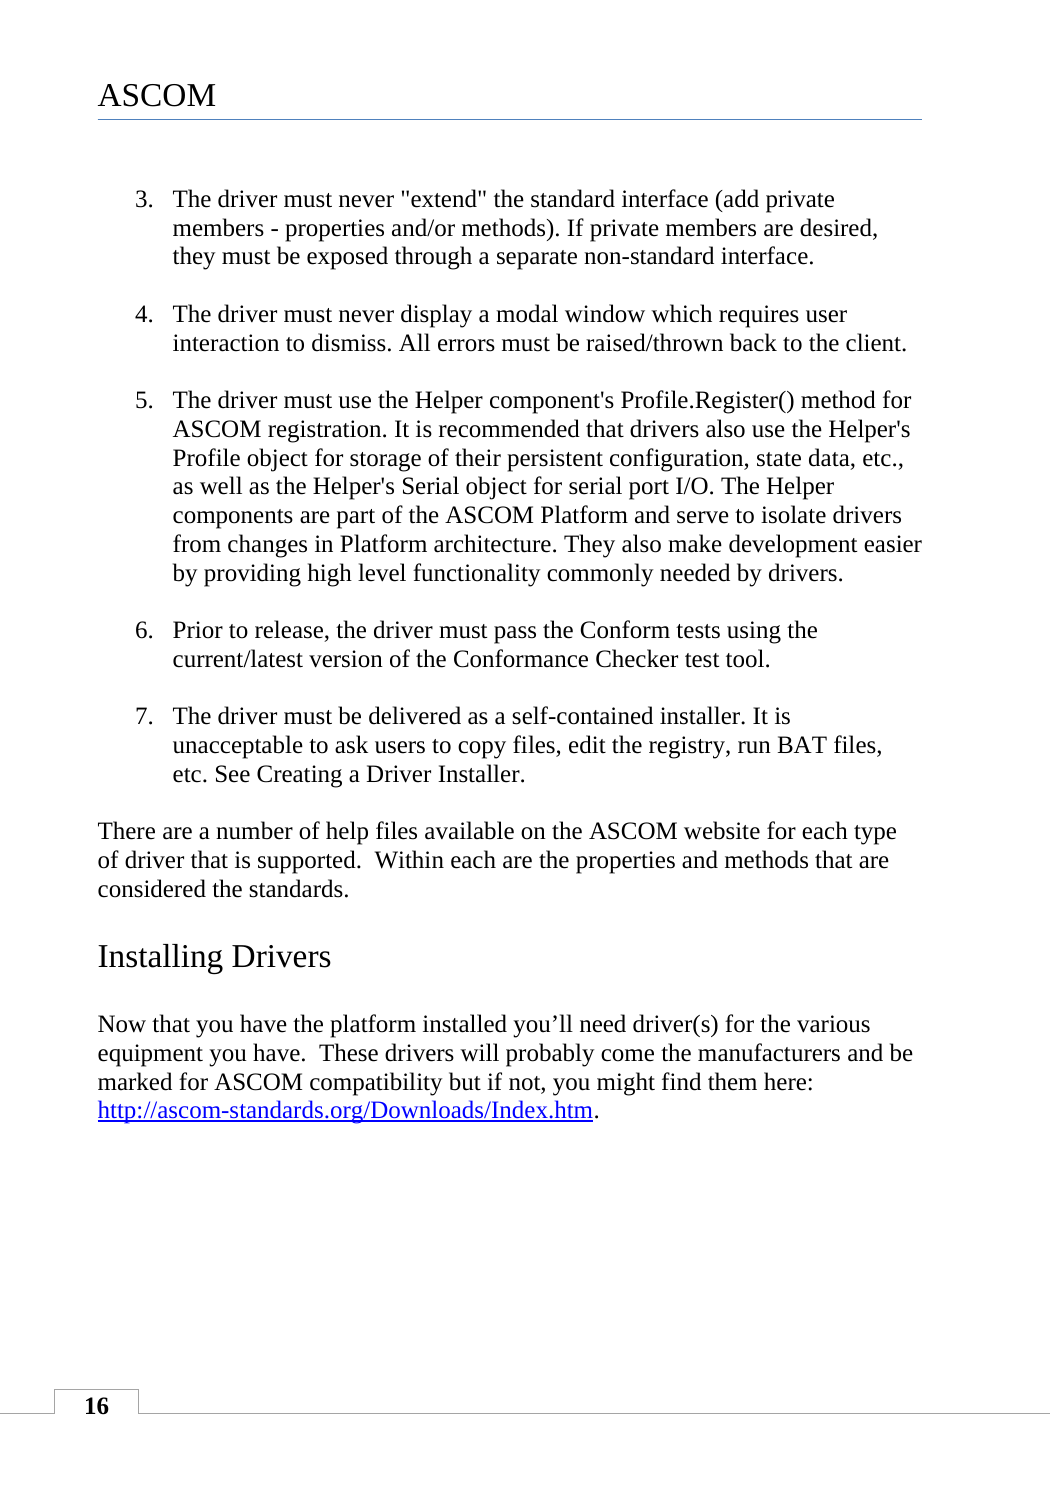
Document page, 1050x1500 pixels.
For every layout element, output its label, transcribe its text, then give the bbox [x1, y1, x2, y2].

text There are a number of help files available on the ASCOM website for each type of driver that is supported. Within each are the properties and methods that are considered the standards. [97, 816, 922, 903]
list The driver must use the Helper component's Profile.Register() method for ASCOM registration. It is recommended that drivers also use the Helper's Profile object for storage of their persistent configuration, state data, etc., as well as the Helper's Serial object for serial port I/O. The Helper components are part of the ASCOM Platform and serve to isolate drivers from changes in Platform architecture. They also make development easier by providing high level functionality commonly needed by drivers. [135, 385, 922, 586]
list The driver must never "extend" the standard interface (add private members - properties and/or methods). If private members are desired, they must be exposed through a separate non-standard interface. [135, 184, 922, 270]
list The driver must be delivered as a self-contained installer. It is unacceptable to ask users to copy files, edit the registry, run BAT files, etc. See Creating a Driver Installer. [135, 701, 922, 788]
list The driver must never display a modal window which requires user interaction to dismiss. All errors must be raised/thrown back to the client. [135, 299, 922, 356]
subtitle Installing Drivers [97, 936, 922, 974]
text Now that you have the platform installed you’ll need driver(s) for the various equipment you have. These drivers will probably come the manufacturers and be marked for ASCOM compatibility but if not, you might find them here: http://ascom-standards.org/Downloads/Index.htm. [97, 1009, 922, 1124]
list Prior to release, the driver must pass the Conform tests using the current/latest version of the Conformance Checker test tool. [135, 615, 922, 673]
